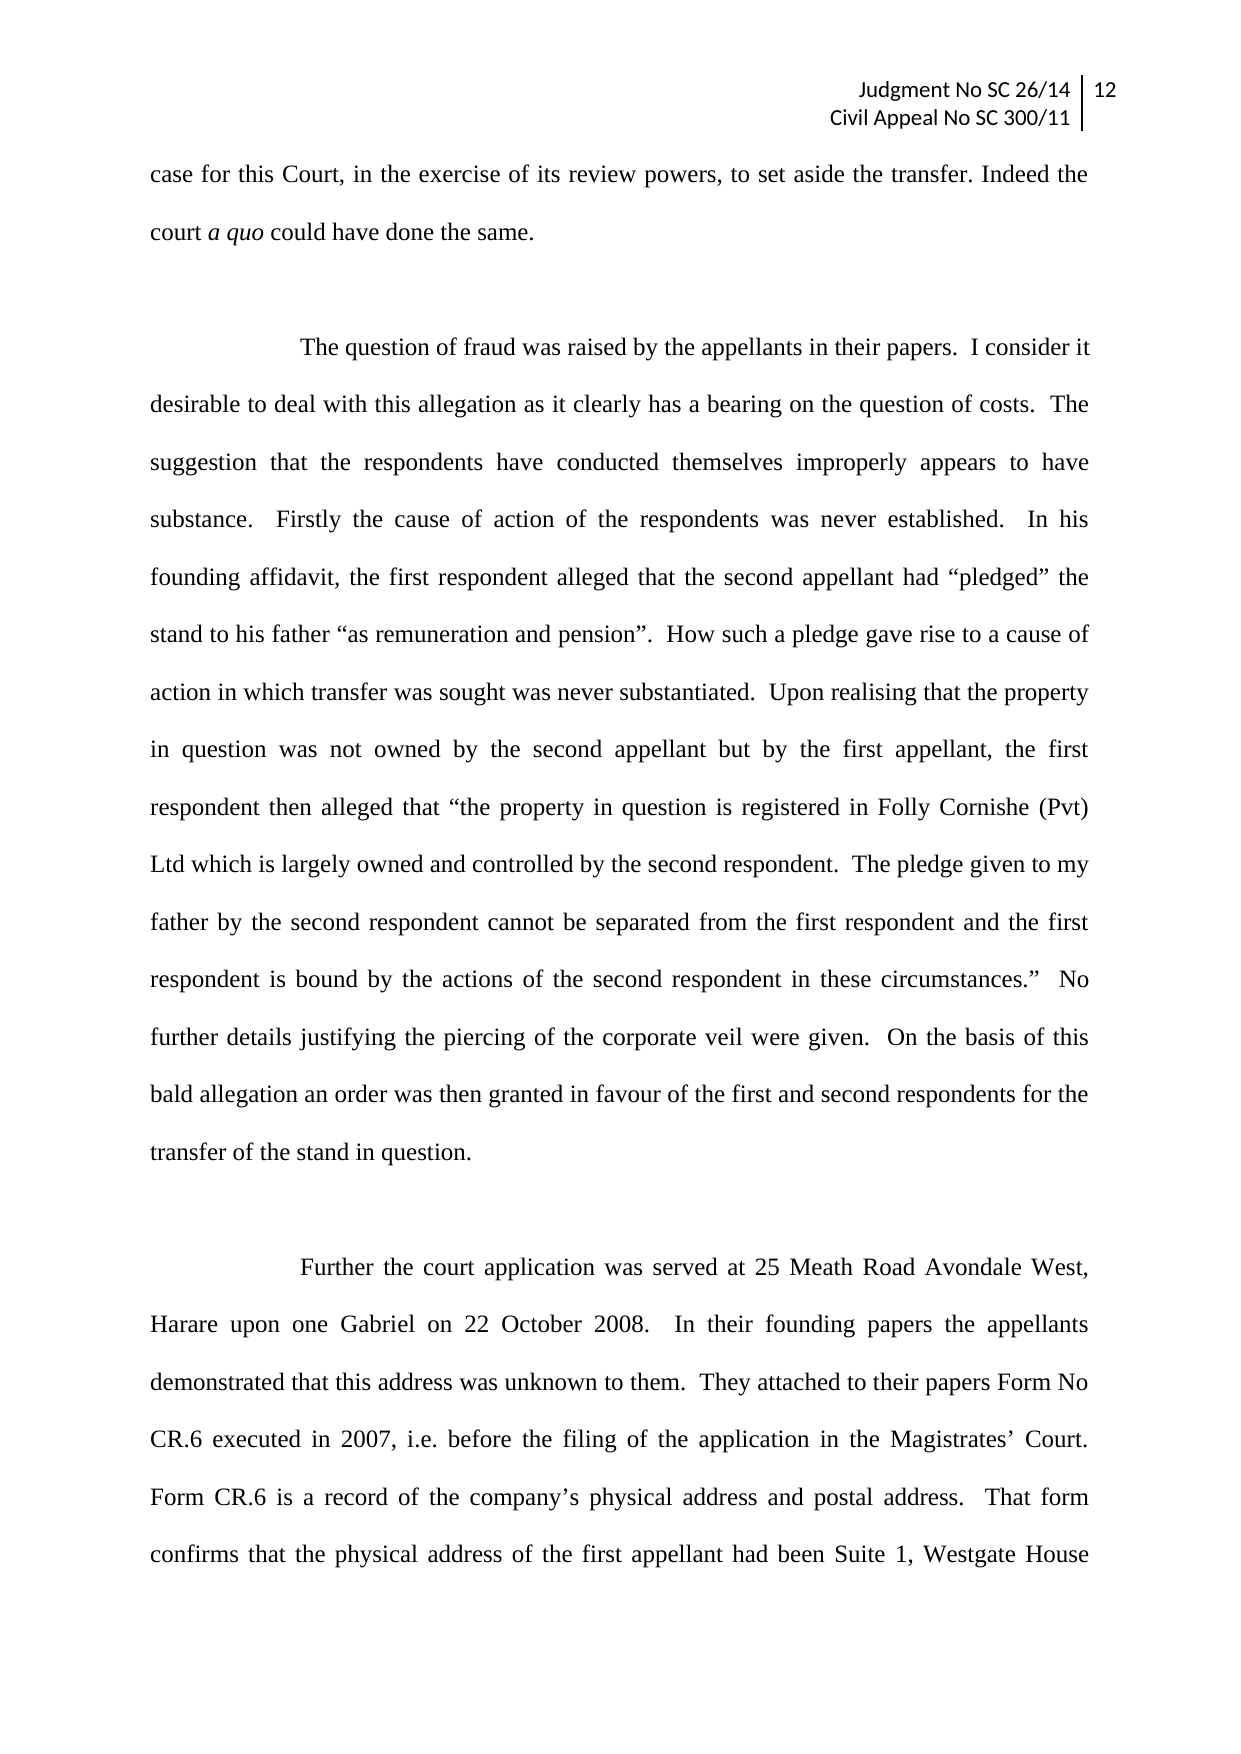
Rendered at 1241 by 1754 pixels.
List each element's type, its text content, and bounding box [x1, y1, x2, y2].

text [150, 1252, 1090, 1568]
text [150, 159, 1090, 245]
text The question of fraud was raised by the appellants in their papers. I consider it desirable to deal with this allegation as it clearly has a bearing on the question of costs. The suggestion that the respondents have conducted themselves improperly appears to have substance. Firstly the cause of action of the respondents was never established. In his founding affidavit, the first respondent alleged that the second appellant had “pledged” the stand to his father “as remuneration and pension”. How such a pledge gave rise to a cause of action in which transfer was sought was never substantiated. Upon realising that the property in question was not owned by the second appellant but by the first appellant, the first respondent then alleged that “the property in question is registered in Folly Cornishe (Pvt) Ltd which is largely owned and controlled by the second respondent. The pledge given to my father by the second respondent cannot be separated from the first respondent and the first respondent is bound by the actions of the second respondent in these circumstances.” No further details justifying the piercing of the corporate veil were given. On the basis of this bald allegation an order was then granted in favour of the first and second respondents for the transfer of the stand in question. [150, 332, 1090, 1165]
